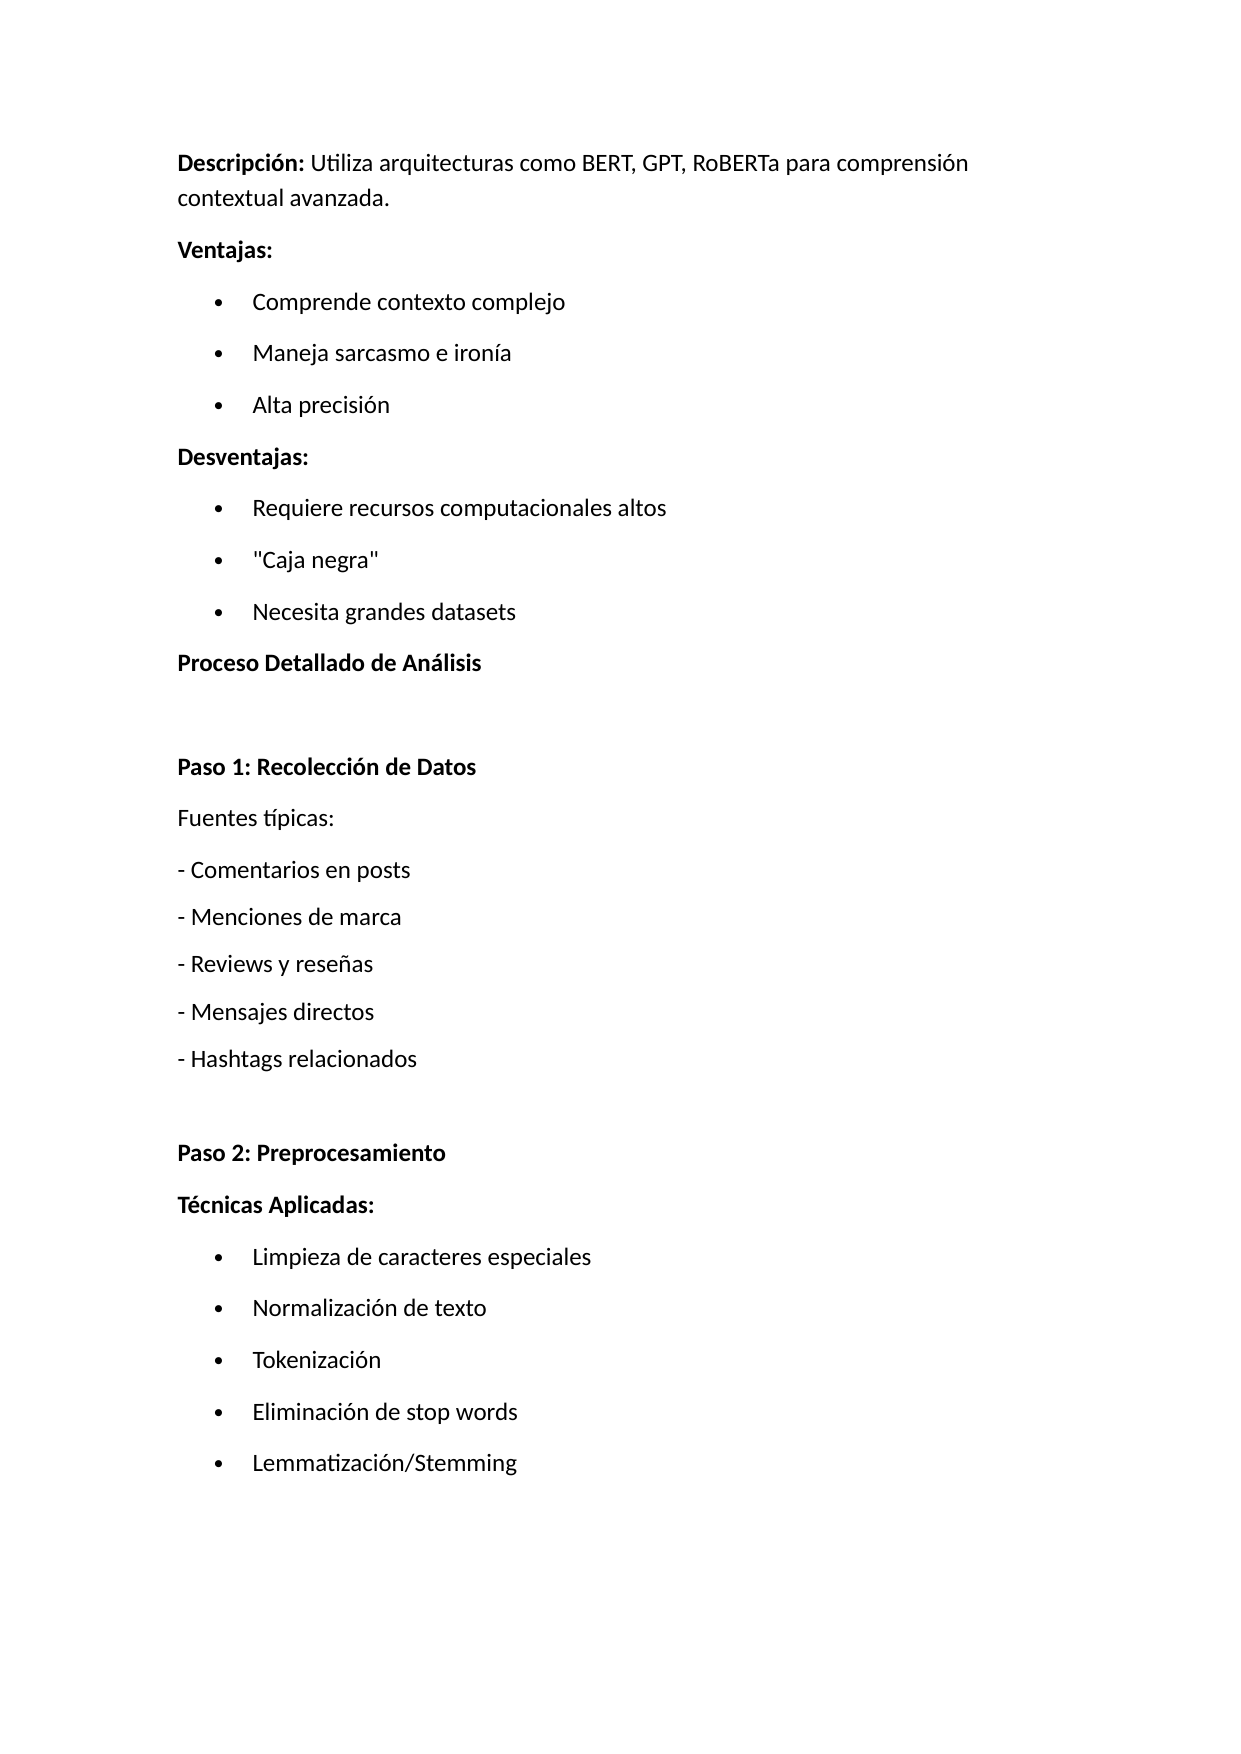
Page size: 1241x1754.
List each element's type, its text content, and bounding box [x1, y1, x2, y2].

text Paso 1: Recolección de Datos [177, 751, 1063, 781]
list Eliminación de stop words [215, 1396, 1063, 1426]
text Ventajas: [177, 234, 1063, 265]
list Tokenización [215, 1344, 1063, 1374]
list Necesita grandes datasets [215, 596, 1063, 626]
text Descripción: Utiliza arquitecturas como BERT, GPT, RoBERTa para comprensión contextual avanzada. [177, 148, 1063, 213]
text - Comentarios en posts [177, 854, 1063, 885]
list Maneja sarcasmo e ironía [215, 338, 1063, 368]
list Limpieza de caracteres especiales [215, 1241, 1063, 1271]
list Comprende contexto complejo [215, 286, 1063, 316]
text - Hashtags relacionados [177, 1043, 1063, 1073]
text - Reviews y reseñas [177, 949, 1063, 979]
text Fuentes típicas: [177, 803, 1063, 833]
list Lemmatización/Stemming [215, 1447, 1063, 1478]
list Requiere recursos computacionales altos [215, 493, 1063, 523]
text Desventajas: [177, 441, 1063, 471]
text Proceso Detallado de Análisis [177, 648, 1063, 678]
list Alta precisión [215, 389, 1063, 420]
list "Caja negra" [215, 544, 1063, 575]
list Normalización de texto [215, 1292, 1063, 1323]
text - Mensajes directos [177, 996, 1063, 1026]
text Paso 2: Preprocesamiento [177, 1137, 1063, 1168]
text Técnicas Aplicadas: [177, 1189, 1063, 1219]
text - Menciones de marca [177, 901, 1063, 932]
